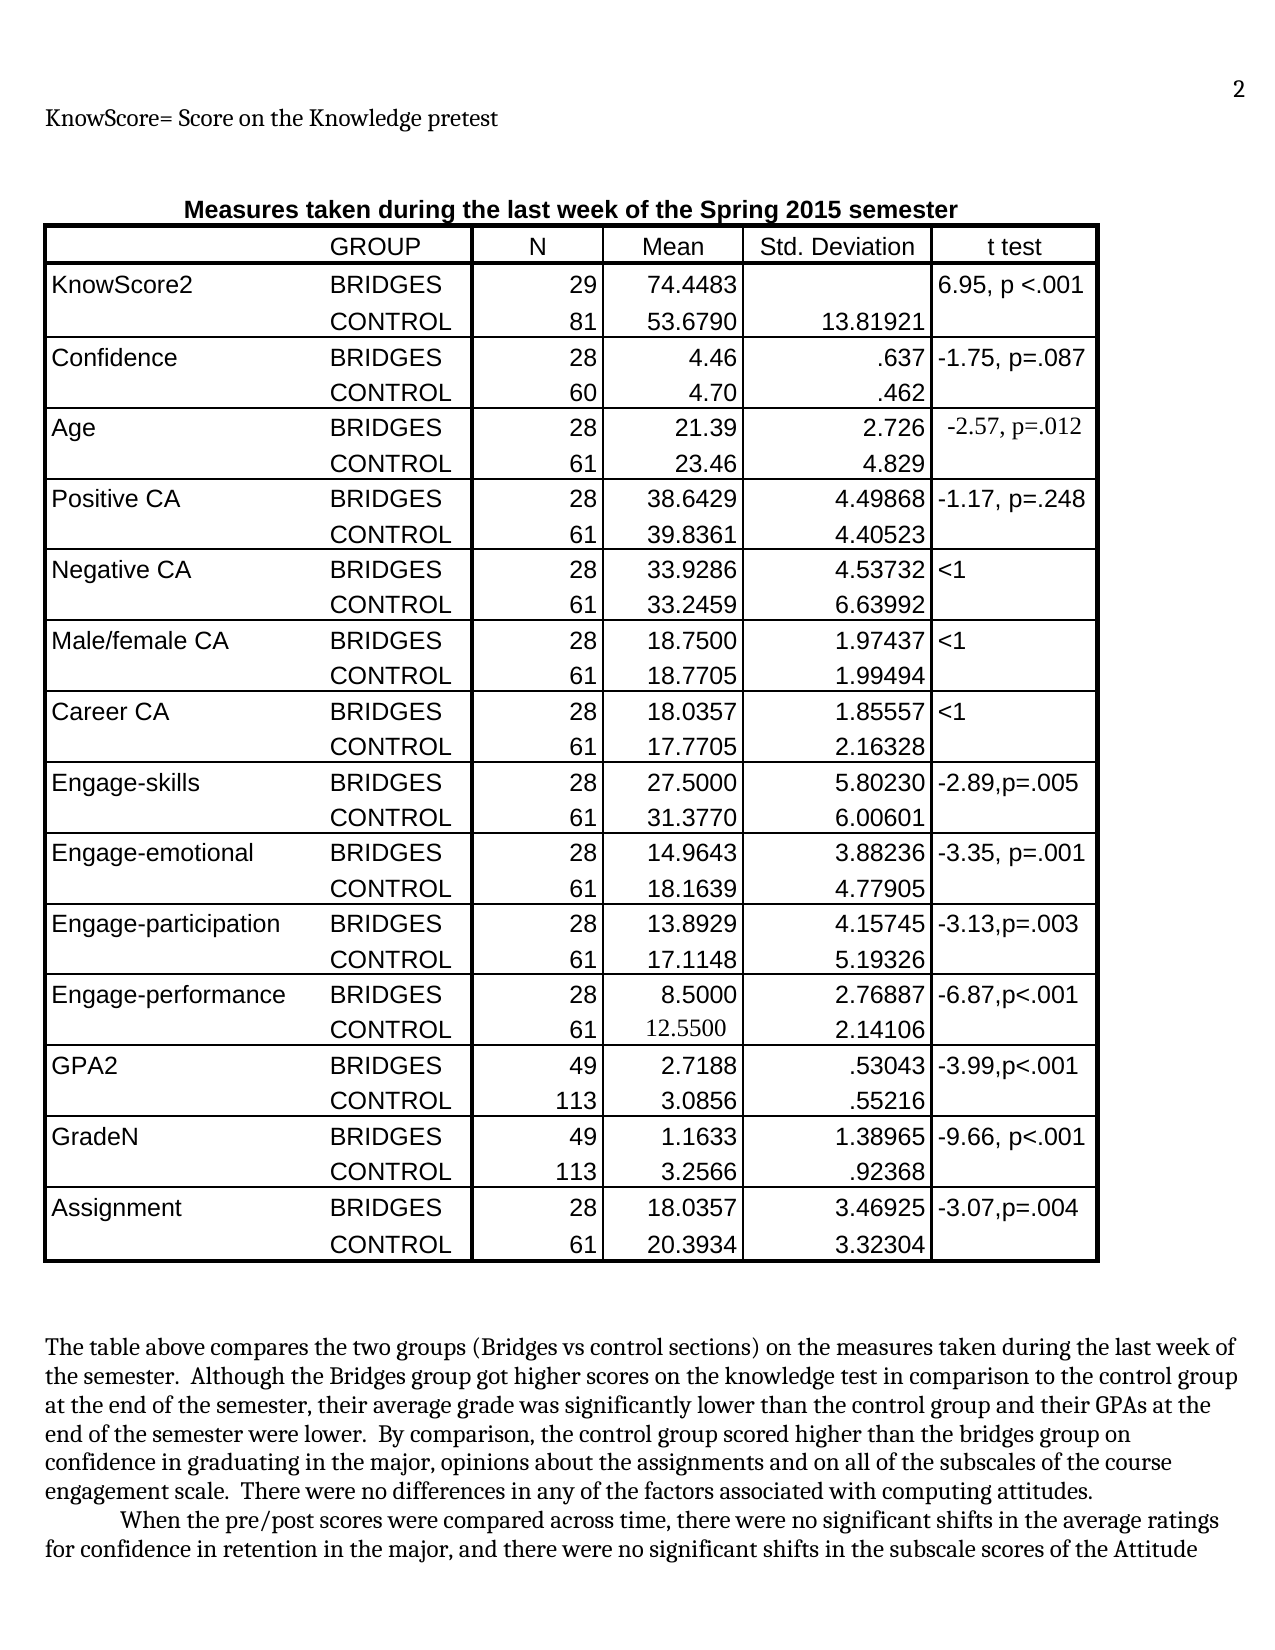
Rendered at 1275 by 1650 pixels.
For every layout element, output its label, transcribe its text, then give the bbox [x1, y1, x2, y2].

table_cell BRIDGES [323, 621, 470, 654]
table_cell 61 [474, 584, 602, 619]
table_cell BRIDGES [323, 905, 470, 938]
table_cell 1.97437 [744, 621, 930, 654]
table_cell Confidence [47, 338, 323, 407]
table_cell 23.46 [604, 442, 742, 477]
table_cell [933, 1221, 1095, 1259]
table_cell CONTROL [323, 796, 470, 832]
table_cell -3.35, p=.001 [933, 834, 1095, 867]
table_cell 18.0357 [604, 692, 742, 725]
table_cell 18.0357 [604, 1188, 742, 1221]
table_cell 4.15745 [744, 905, 930, 938]
table_cell 1.85557 [744, 692, 930, 725]
table_cell 2.726 [744, 409, 930, 442]
table_cell 2.76887 [744, 975, 930, 1009]
table_cell BRIDGES [323, 1046, 470, 1079]
table_cell 1.1633 [604, 1117, 742, 1150]
table_cell .462 [744, 371, 930, 407]
table_cell Std. Deviation [744, 228, 930, 261]
table_cell 81 [474, 298, 602, 336]
table_cell 21.39 [604, 409, 742, 442]
table_cell [933, 867, 1095, 902]
table_cell [933, 1150, 1095, 1186]
table_cell 28 [474, 975, 602, 1009]
table_cell 33.2459 [604, 584, 742, 619]
table_cell CONTROL [323, 655, 470, 690]
table_cell 3.32304 [744, 1221, 930, 1259]
table_cell 61 [474, 867, 602, 902]
table_cell -1.75, p=.087 [933, 338, 1095, 371]
table_cell GROUP [323, 228, 470, 261]
table_cell 39.8361 [604, 513, 742, 548]
table_cell .637 [744, 338, 930, 371]
table_cell 3.88236 [744, 834, 930, 867]
table_cell 38.6429 [604, 480, 742, 513]
table_cell 33.9286 [604, 550, 742, 584]
table_cell [933, 938, 1095, 973]
table_cell BRIDGES [323, 409, 470, 442]
table_cell BRIDGES [323, 550, 470, 584]
text KnowScore= Score on the Knowledge pretest [45, 104, 1245, 132]
table_cell 61 [474, 442, 602, 477]
table_cell BRIDGES [323, 763, 470, 796]
table_cell 49 [474, 1117, 602, 1150]
table_cell 28 [474, 834, 602, 867]
table_cell 4.40523 [744, 513, 930, 548]
table_cell .53043 [744, 1046, 930, 1079]
table_header Measures taken during the last week of the Spring 2015 semester [45, 190, 1097, 223]
table_cell 74.4483 [604, 265, 742, 298]
table_cell 14.9643 [604, 834, 742, 867]
table_cell GradeN [47, 1117, 323, 1186]
table_cell BRIDGES [323, 265, 470, 298]
table_cell 61 [474, 725, 602, 761]
table_cell 28 [474, 692, 602, 725]
table_cell 20.3934 [604, 1221, 742, 1259]
table_cell 113 [474, 1150, 602, 1186]
table_cell CONTROL [323, 1009, 470, 1044]
table_cell -3.13,p=.003 [933, 905, 1095, 938]
table_cell 18.7705 [604, 655, 742, 690]
table_cell 1.99494 [744, 655, 930, 690]
table_cell <1 [933, 621, 1095, 654]
table_cell CONTROL [323, 513, 470, 548]
table_cell 2.14106 [744, 1009, 930, 1044]
table_cell 61 [474, 796, 602, 832]
table_cell 4.49868 [744, 480, 930, 513]
table_cell CONTROL [323, 442, 470, 477]
table_cell [933, 796, 1095, 832]
table_cell 29 [474, 265, 602, 298]
table_cell Engage-participation [47, 905, 323, 973]
table_cell 4.46 [604, 338, 742, 371]
table_cell KnowScore2 [47, 265, 323, 336]
table_cell 113 [474, 1080, 602, 1115]
table_cell 28 [474, 550, 602, 584]
table_cell BRIDGES [323, 1117, 470, 1150]
table_cell [933, 1009, 1095, 1044]
table_cell CONTROL [323, 725, 470, 761]
table_cell 18.7500 [604, 621, 742, 654]
table_cell [933, 1080, 1095, 1115]
table_cell [933, 584, 1095, 619]
table_cell .55216 [744, 1080, 930, 1115]
table_cell 61 [474, 513, 602, 548]
table_cell -2.89,p=.005 [933, 763, 1095, 796]
table_cell -2.57, p=.012 [933, 409, 1095, 442]
table_cell Mean [604, 228, 742, 261]
table_cell [933, 442, 1095, 477]
table_cell -1.17, p=.248 [933, 480, 1095, 513]
table_cell [933, 725, 1095, 761]
table_cell 60 [474, 371, 602, 407]
table_cell Negative CA [47, 550, 323, 619]
table_cell 28 [474, 905, 602, 938]
table_cell BRIDGES [323, 338, 470, 371]
table_cell 3.0856 [604, 1080, 742, 1115]
table_cell Engage-skills [47, 763, 323, 832]
table_cell CONTROL [323, 371, 470, 407]
table_cell 28 [474, 338, 602, 371]
table_cell 4.829 [744, 442, 930, 477]
table_cell 2.16328 [744, 725, 930, 761]
table_cell BRIDGES [323, 480, 470, 513]
table_cell 61 [474, 1009, 602, 1044]
table_cell 53.6790 [604, 298, 742, 336]
table_cell 28 [474, 763, 602, 796]
table_cell 5.80230 [744, 763, 930, 796]
table_cell 6.63992 [744, 584, 930, 619]
table_cell 28 [474, 409, 602, 442]
table_cell <1 [933, 692, 1095, 725]
table_cell 4.53732 [744, 550, 930, 584]
table_cell CONTROL [323, 1221, 470, 1259]
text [45, 1506, 1245, 1563]
table_cell BRIDGES [323, 975, 470, 1009]
table_cell [744, 265, 930, 298]
table_cell 6.95, p <.001 [933, 265, 1095, 298]
table_cell [933, 513, 1095, 548]
table_cell [47, 228, 323, 261]
table_cell 17.1148 [604, 938, 742, 973]
table_cell GPA2 [47, 1046, 323, 1115]
table_cell CONTROL [323, 584, 470, 619]
table_cell 61 [474, 938, 602, 973]
table_cell 31.3770 [604, 796, 742, 832]
table_cell 18.1639 [604, 867, 742, 902]
table_cell 49 [474, 1046, 602, 1079]
table_cell .92368 [744, 1150, 930, 1186]
table_cell Assignment [47, 1188, 323, 1259]
table_cell Male/female CA [47, 621, 323, 690]
text The table above compares the two groups (Bridges vs control sections) on the measures taken during the last week of the semester. Although the Bridges group got higher scores on the knowledge test in comparison to the control group at the end of the semester, their average grade was significantly lower than the control group and their GPAs at the end of the semester were lower. By comparison, the control group scored higher than the bridges group on confidence in graduating in the major, opinions about the assignments and on all of the subscales of the course engagement scale. There were no differences in any of the factors associated with computing attitudes. [45, 1333, 1245, 1506]
table_cell Positive CA [47, 480, 323, 548]
table_cell Career CA [47, 692, 323, 761]
table_cell 1.38965 [744, 1117, 930, 1150]
table_cell 8.5000 [604, 975, 742, 1009]
table_cell 28 [474, 621, 602, 654]
table_cell 17.7705 [604, 725, 742, 761]
table_cell 3.2566 [604, 1150, 742, 1186]
table_cell CONTROL [323, 298, 470, 336]
table_cell -9.66, p<.001 [933, 1117, 1095, 1150]
table_cell t test [933, 228, 1095, 261]
table_cell 6.00601 [744, 796, 930, 832]
table_cell BRIDGES [323, 1188, 470, 1221]
table_cell [933, 655, 1095, 690]
table_cell <1 [933, 550, 1095, 584]
table_cell [933, 298, 1095, 336]
table_cell N [474, 228, 602, 261]
table_cell Engage-performance [47, 975, 323, 1044]
table_cell 13.81921 [744, 298, 930, 336]
table_cell 12.5500 [604, 1009, 742, 1044]
table_cell Age [47, 409, 323, 477]
table_cell BRIDGES [323, 834, 470, 867]
table_cell 3.46925 [744, 1188, 930, 1221]
table_cell 28 [474, 480, 602, 513]
table_cell -3.99,p<.001 [933, 1046, 1095, 1079]
table_cell BRIDGES [323, 692, 470, 725]
table_cell Engage-emotional [47, 834, 323, 902]
table_cell CONTROL [323, 1150, 470, 1186]
table_cell 61 [474, 655, 602, 690]
table_cell -6.87,p<.001 [933, 975, 1095, 1009]
table_cell [933, 371, 1095, 407]
table_cell 13.8929 [604, 905, 742, 938]
table_cell 5.19326 [744, 938, 930, 973]
table_cell CONTROL [323, 867, 470, 902]
table_cell 27.5000 [604, 763, 742, 796]
table_cell 28 [474, 1188, 602, 1221]
table_cell 61 [474, 1221, 602, 1259]
table_cell CONTROL [323, 938, 470, 973]
table_cell 4.70 [604, 371, 742, 407]
table_cell 2.7188 [604, 1046, 742, 1079]
table_cell -3.07,p=.004 [933, 1188, 1095, 1221]
table_cell 4.77905 [744, 867, 930, 902]
table_cell CONTROL [323, 1080, 470, 1115]
